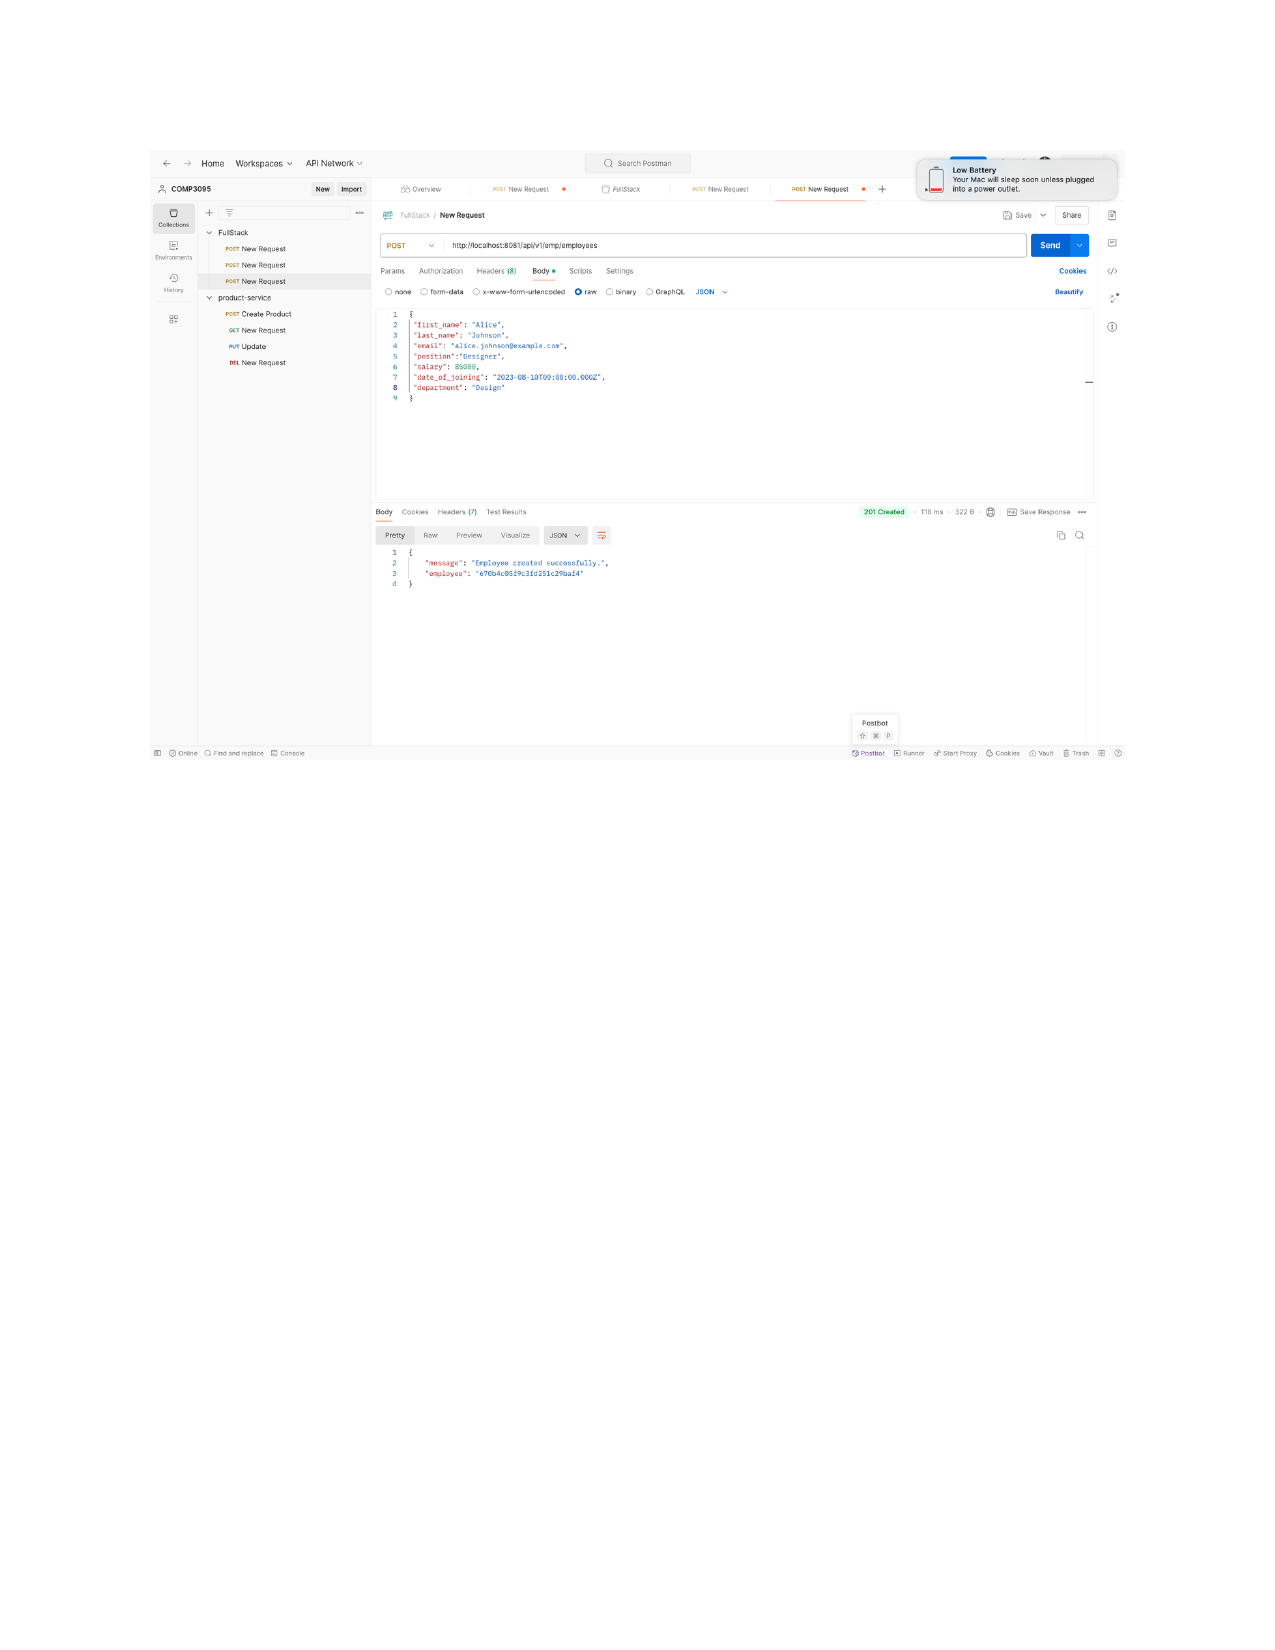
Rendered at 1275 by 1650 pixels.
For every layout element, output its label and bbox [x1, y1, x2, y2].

picture [150, 150, 1125, 760]
